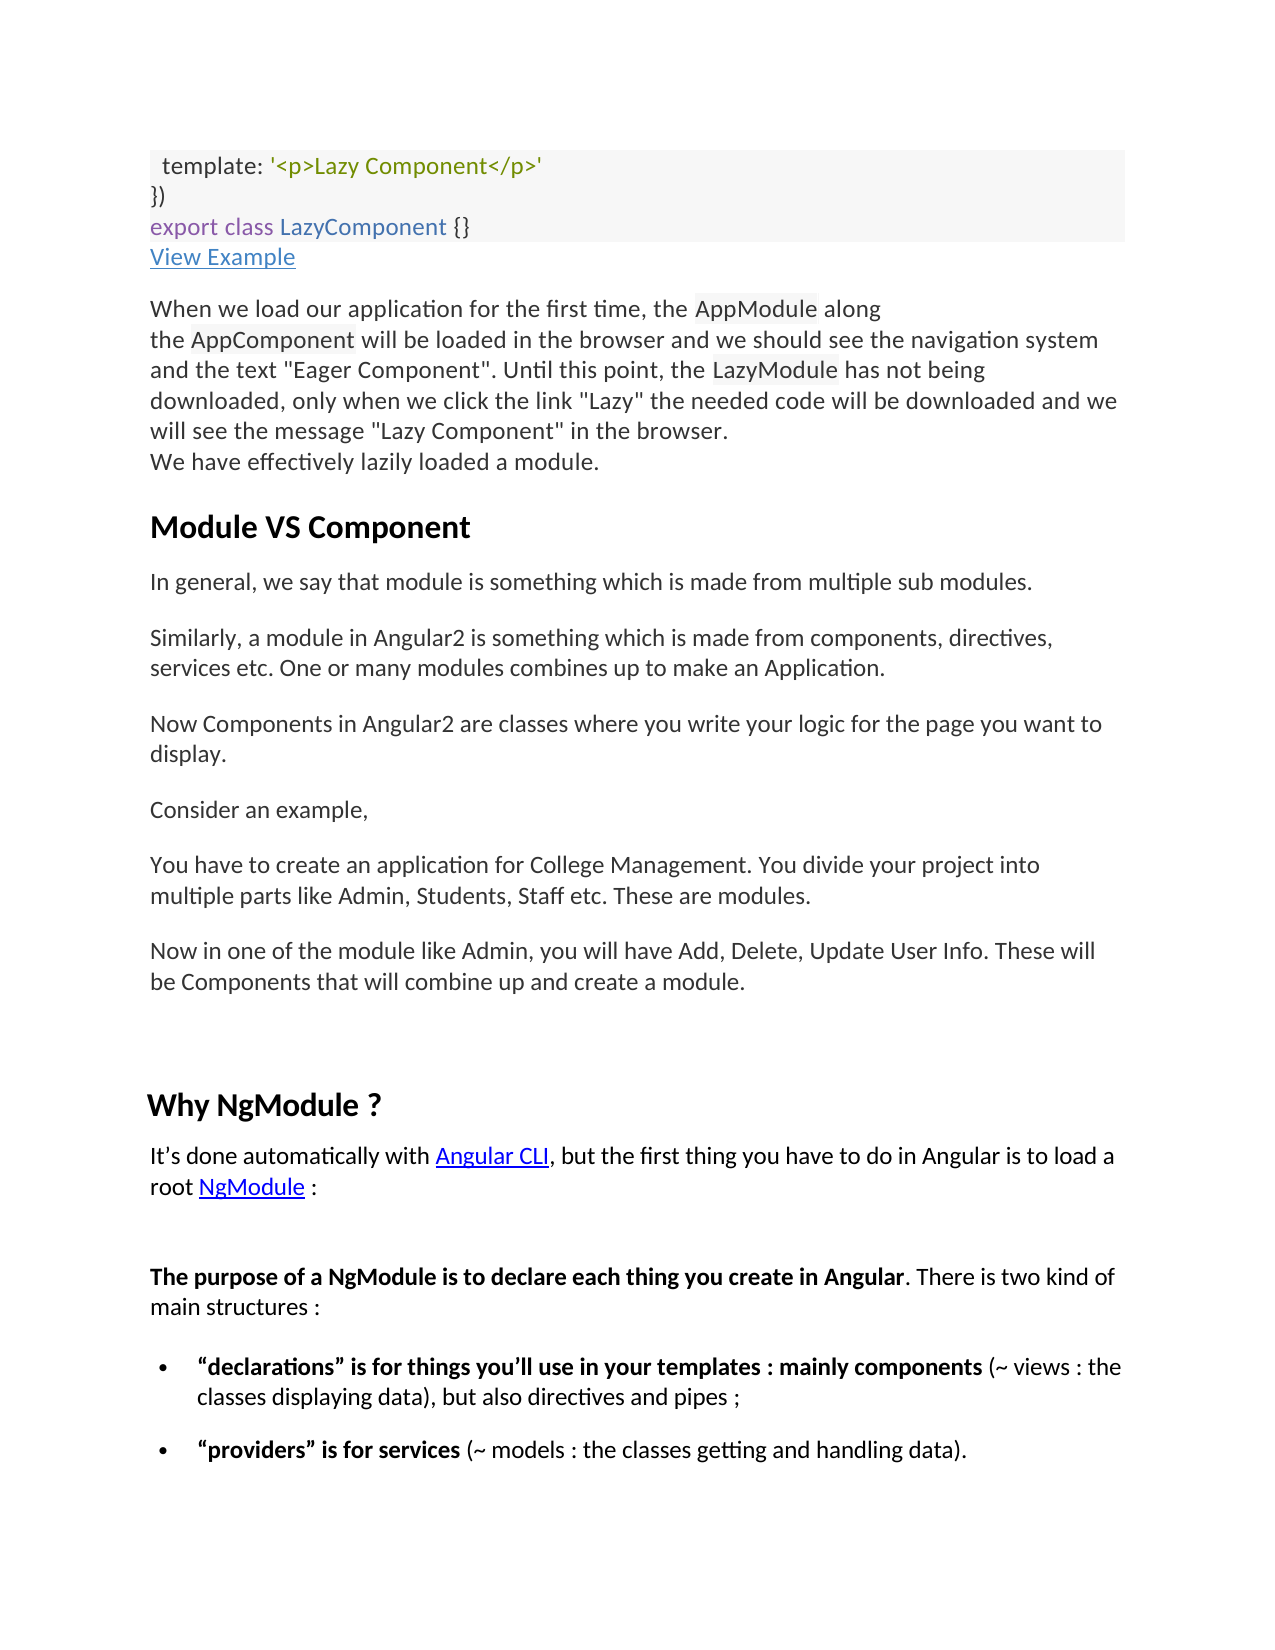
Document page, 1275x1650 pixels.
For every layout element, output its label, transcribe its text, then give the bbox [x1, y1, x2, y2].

text }) [150, 181, 1125, 211]
text It’s done automatically with Angular CLI, but the first thing you have to do in Angular is to load a root NgModule : [150, 1140, 1125, 1201]
subtitle Why NgModule ? [147, 1084, 1125, 1125]
text You have to create an application for College Management. You divide your project into multiple parts like Admin, Students, Staff etc. These are modules. [150, 849, 1125, 910]
text We have effectively lazily loaded a module. [150, 446, 1125, 476]
text The purpose of a NgModule is to declare each thing you create in Angular. There is two kind of main structures : [150, 1261, 1125, 1322]
text In general, we say that module is something which is made from multiple sub modules. [150, 566, 1125, 597]
text Module VS Component [150, 506, 1125, 546]
text export class LazyComponent {} [150, 211, 1125, 242]
text Now in one of the module like Admin, you will have Add, Delete, Update User Info. These will be Components that will combine up and create a module. [150, 935, 1125, 996]
list “declarations” is for things you’ll use in your templates : mainly components (~ views : the classes displaying data), but also directives and pipes ; [159, 1351, 1125, 1412]
text When we load our application for the first time, the AppModule along the AppComponent will be loaded in the browser and we should see the navigation system and the text "Eager Component". Until this point, the LazyModule has not being downloaded, only when we click the link "Lazy" the needed code will be downloaded and we will see the message "Lazy Component" in the browser. [150, 293, 1125, 446]
text template: '<p>Lazy Component</p>' [150, 150, 1125, 181]
text Now Components in Angular2 are classes where you write your logic for the page you want to display. [150, 708, 1125, 769]
text Similarly, a module in Angular2 is something which is made from components, directives, services etc. One or many modules combines up to make an Application. [150, 622, 1125, 683]
list “providers” is for services (~ models : the classes getting and handling data). [159, 1434, 1125, 1464]
text View Example [150, 242, 1125, 272]
text Consider an example, [150, 794, 1125, 824]
